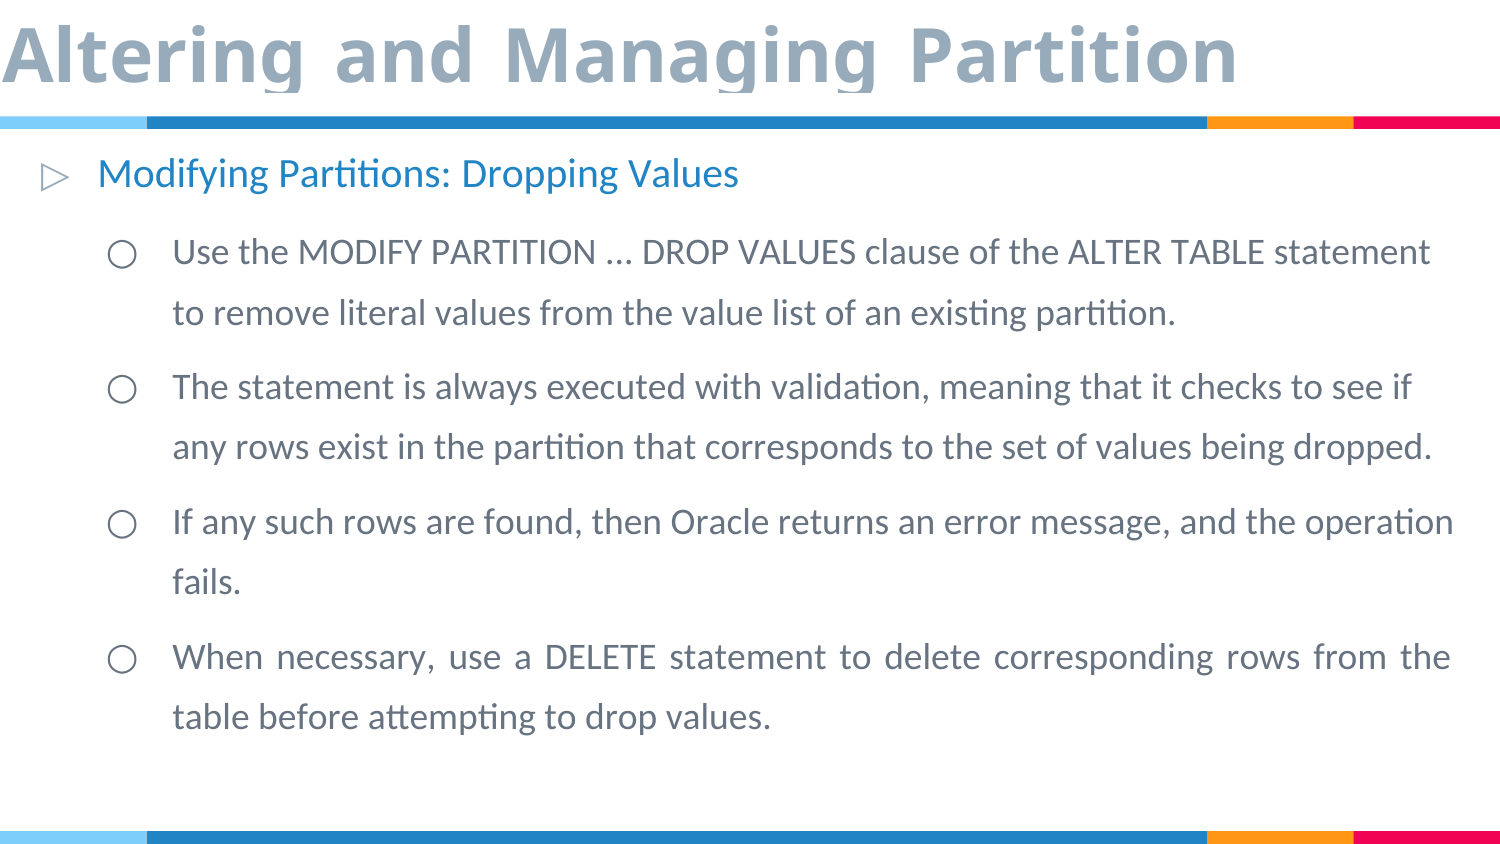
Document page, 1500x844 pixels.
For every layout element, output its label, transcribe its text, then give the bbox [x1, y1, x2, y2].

list The statement is always executed with validation, meaning that it checks to see if any rows exist in the partition that corresponds to the set of values being dropped. [106, 359, 1468, 469]
list If any such rows are found, then Oracle returns an error message, and the operation fails. [106, 494, 1461, 604]
text ▷ Modifying Partitions: Dropping Values [41, 147, 1485, 198]
list Use the MODIFY PARTITION ... DROP VALUES clause of the ALTER TABLE statement to remove literal values from the value list of an existing partition. [106, 224, 1458, 334]
list When necessary, use a DELETE statement to delete corresponding rows from the table before attempting to drop values. [106, 629, 1460, 739]
